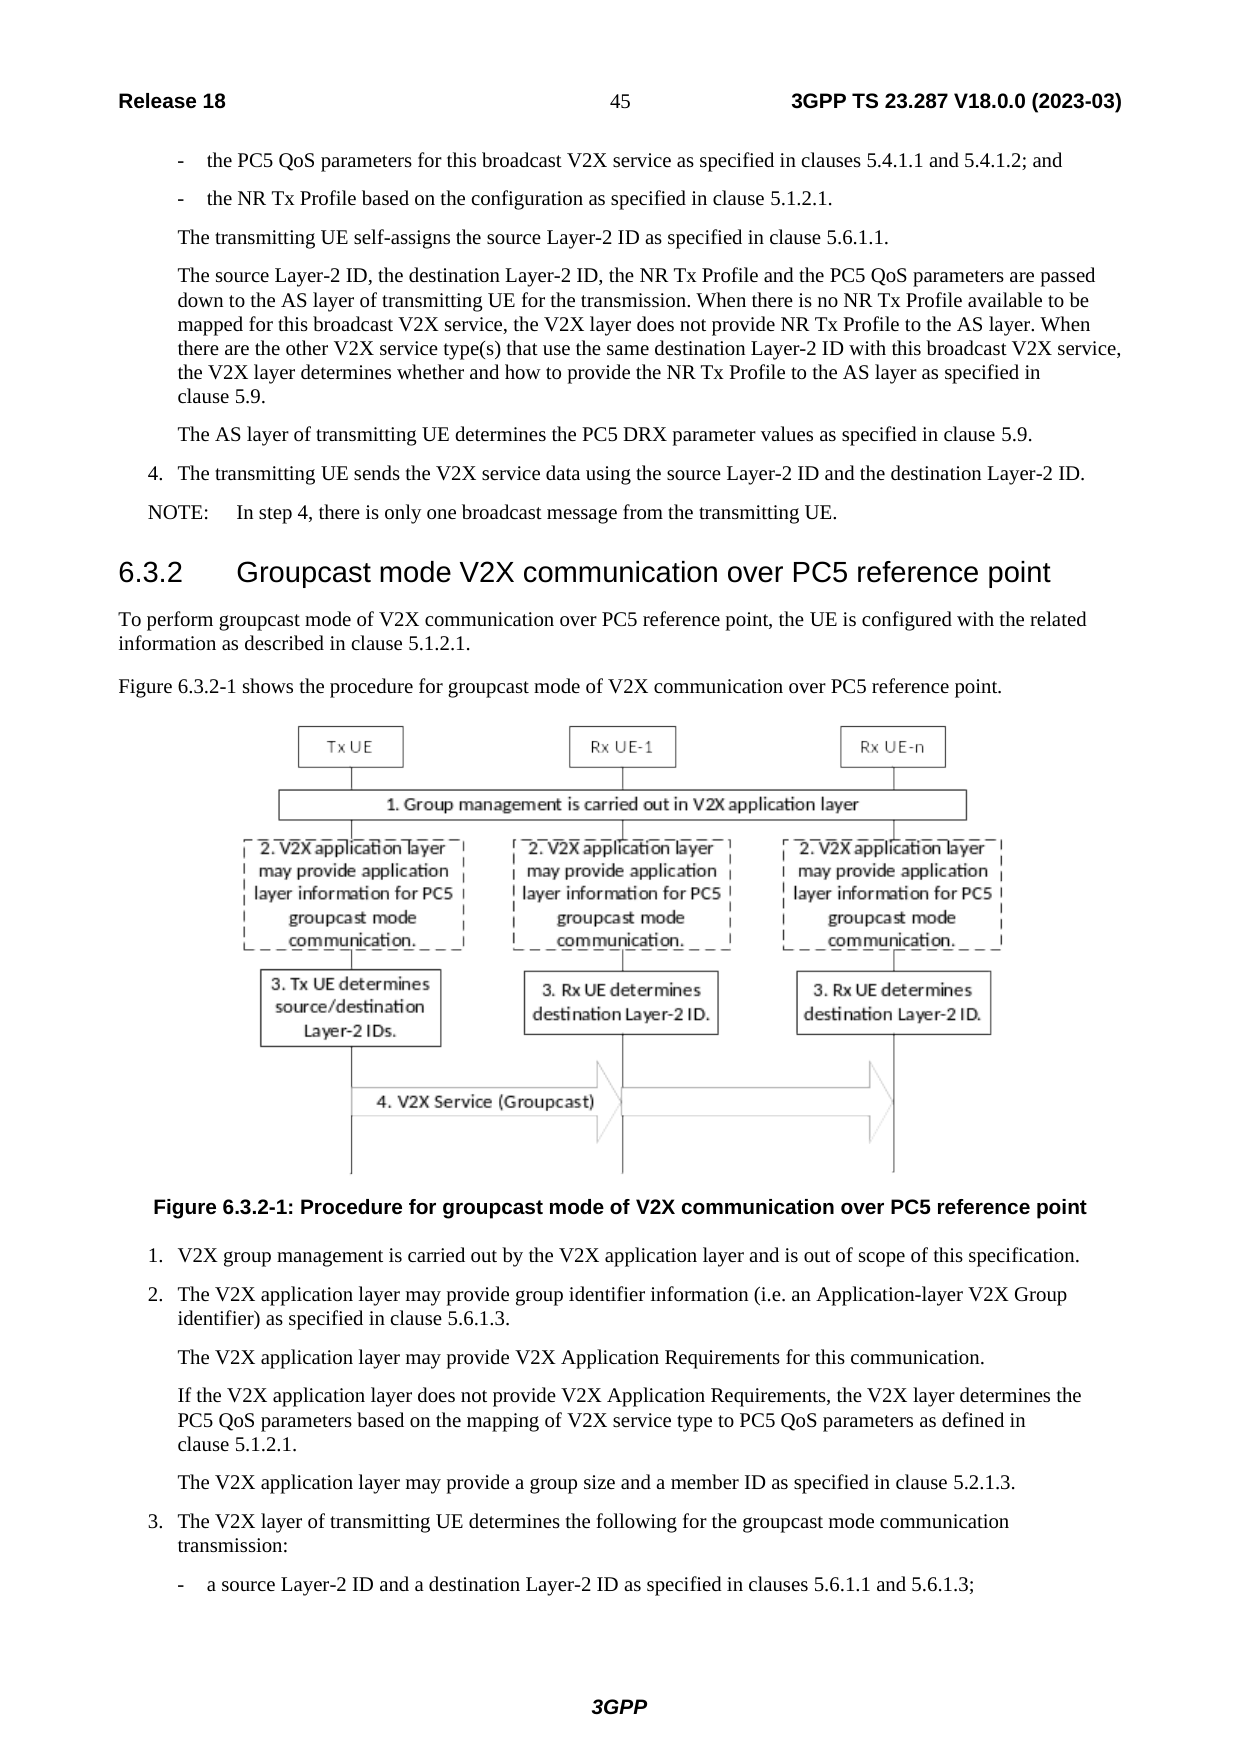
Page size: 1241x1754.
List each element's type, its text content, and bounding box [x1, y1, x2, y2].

text Figure 6.3.2-1 shows the procedure for groupcast mode of V2X communication over PC5 reference point. [118, 674, 1122, 698]
text - the PC5 QoS parameters for this broadcast V2X service as specified in clauses 5.4.1.1 and 5.4.1.2; and [177, 147, 1122, 172]
text 3. The V2X layer of transmitting UE determines the following for the groupcast mode communication transmission: [148, 1509, 1122, 1557]
text To perform groupcast mode of V2X communication over PC5 reference point, the UE is configured with the related information as described in clause 5.1.2.1. [118, 607, 1122, 655]
text The V2X application layer may provide a group size and a member ID as specified in clause 5.2.1.3. [148, 1470, 1122, 1494]
text NOTE: In step 4, there is only one broadcast message from the transmitting UE. [148, 500, 1122, 524]
text - a source Layer-2 ID and a destination Layer-2 ID as specified in clauses 5.6.1.1 and 5.6.1.3; [177, 1572, 1122, 1596]
text If the V2X application layer does not provide V2X Application Requirements, the V2X layer determines the PC5 QoS parameters based on the mapping of V2X service type to PC5 QoS parameters as defined in clause 5.1.2.1. [148, 1383, 1122, 1456]
text 2. The V2X application layer may provide group identifier information (i.e. an Application-layer V2X Group identifier) as specified in clause 5.6.1.3. [148, 1282, 1122, 1330]
text The source Layer-2 ID, the destination Layer-2 ID, the NR Tx Profile and the PC5 QoS parameters are passed down to the AS layer of transmitting UE for the transmission. When there is no NR Tx Profile available to be mapped for this broadcast V2X service, the V2X layer does not provide NR Tx Profile to the AS layer. When there are the other V2X service type(s) that use the same destination Layer-2 ID with this broadcast V2X service, the V2X layer determines whether and how to provide the NR Tx Profile to the AS layer as specified in clause 5.9. [148, 263, 1122, 408]
text The V2X application layer may provide V2X Application Requirements for this communication. [148, 1345, 1122, 1369]
subtitle 6.3.2 Groupcast mode V2X communication over PC5 reference point [118, 555, 1122, 588]
text The AS layer of transmitting UE determines the PC5 DRX parameter values as specified in clause 5.9. [148, 422, 1122, 446]
text Figure 6.3.2-1: Procedure for groupcast mode of V2X communication over PC5 reference point [118, 1194, 1122, 1218]
text 4. The transmitting UE sends the V2X service data using the source Layer-2 ID and the destination Layer-2 ID. [148, 461, 1122, 485]
text The transmitting UE self-assigns the source Layer-2 ID as specified in clause 5.6.1.1. [148, 225, 1122, 249]
text - the NR Tx Profile based on the configuration as specified in clause 5.1.2.1. [177, 186, 1122, 210]
text 1. V2X group management is carried out by the V2X application layer and is out of scope of this specification. [148, 1243, 1122, 1267]
